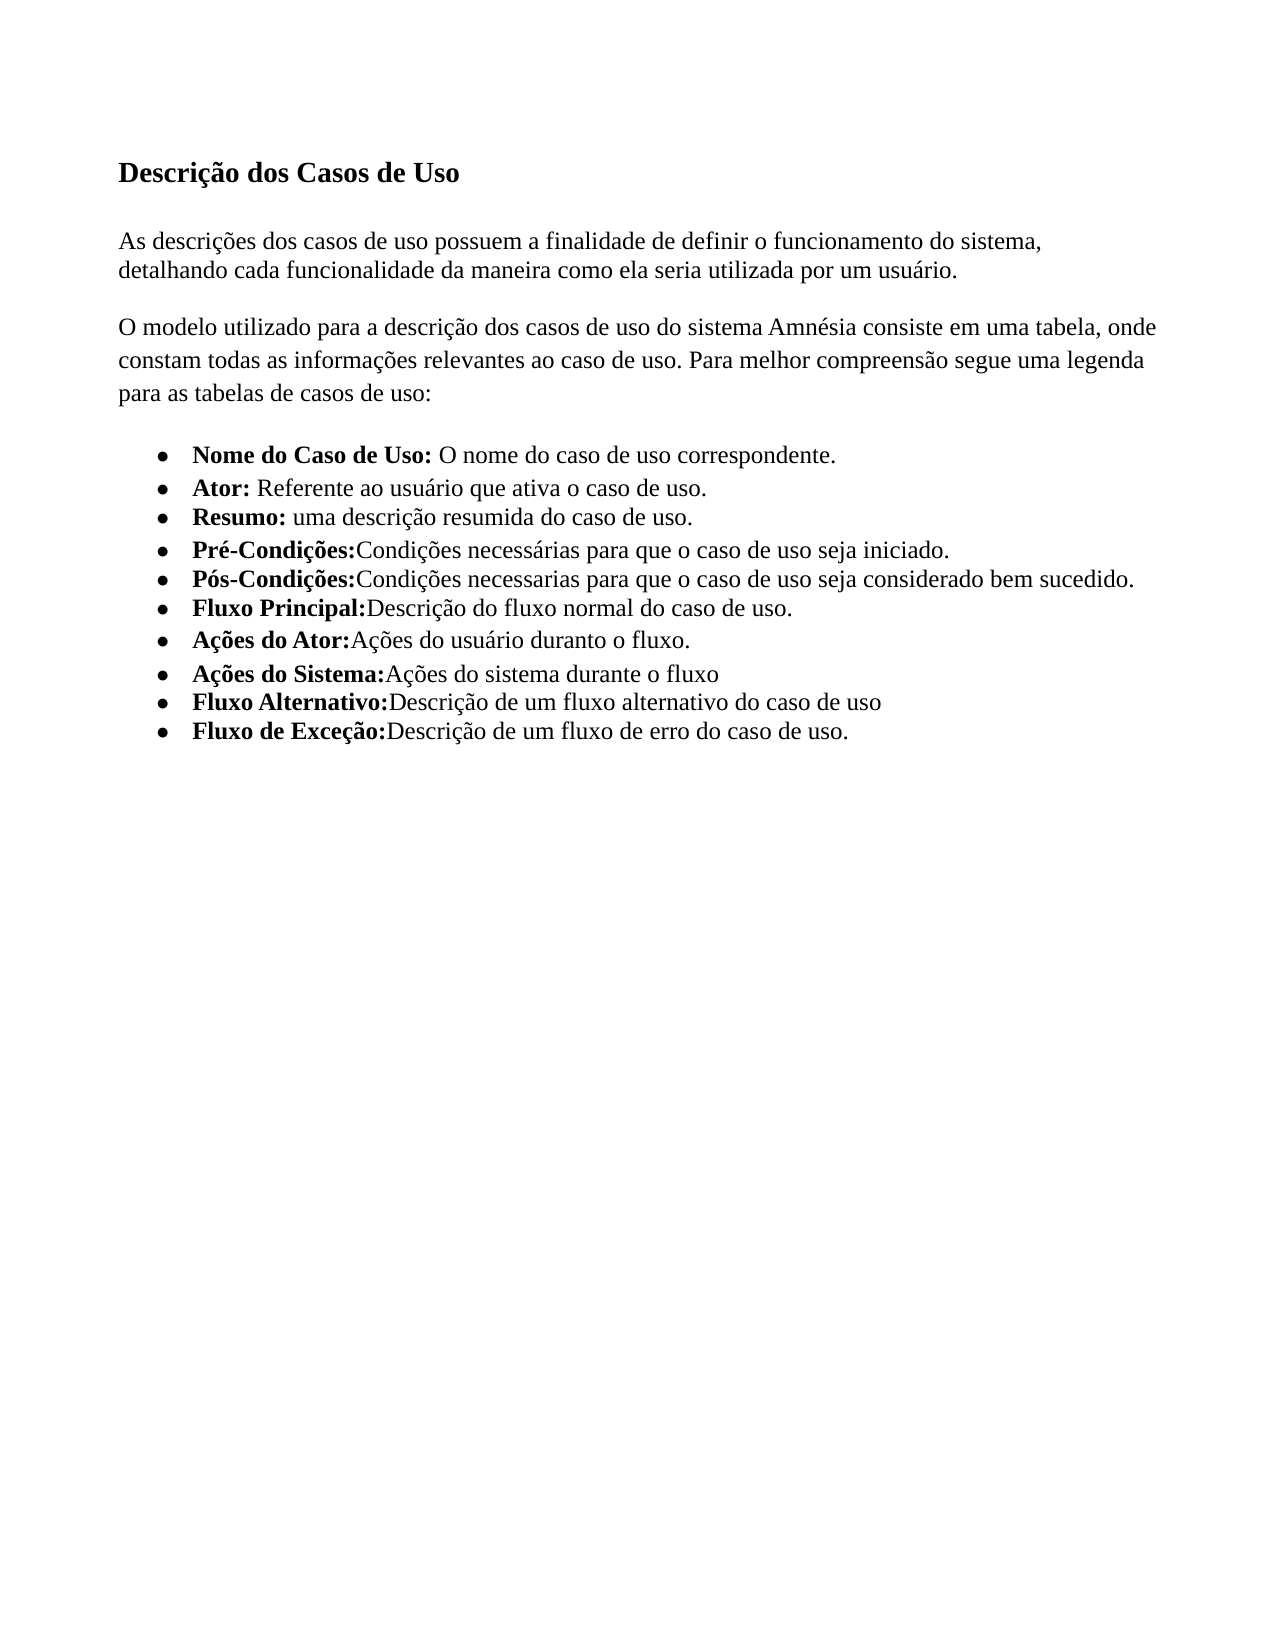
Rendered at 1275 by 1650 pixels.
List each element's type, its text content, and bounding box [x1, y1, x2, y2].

subtitle Descrição dos Casos de Uso [118, 156, 1157, 189]
text As descrições dos casos de uso possuem a finalidade de definir o funcionamento do sistema, detalhando cada funcionalidade da maneira como ela seria utilizada por um usuário. [118, 226, 1157, 284]
list Pré-Condições:Condições necessárias para que o caso de uso seja iniciado. [156, 535, 1157, 564]
list Ações do Sistema:Ações do sistema durante o fluxo [156, 659, 1157, 687]
list Fluxo Alternativo:Descrição de um fluxo alternativo do caso de uso [156, 687, 1157, 716]
list Ator: Referente ao usuário que ativa o caso de uso. [156, 473, 1157, 502]
list Fluxo de Exceção:Descrição de um fluxo de erro do caso de uso. [156, 716, 1157, 745]
list Ações do Ator:Ações do usuário duranto o fluxo. [156, 626, 1157, 654]
list Resumo: uma descrição resumida do caso de uso. [156, 502, 1157, 531]
list Nome do Caso de Uso: O nome do caso de uso correspondente. [156, 440, 1157, 469]
text O modelo utilizado para a descrição dos casos de uso do sistema Amnésia consiste em uma tabela, onde constam todas as informações relevantes ao caso de uso. Para melhor compreensão segue uma legenda para as tabelas de casos de uso: [118, 312, 1157, 407]
list Fluxo Principal:Descrição do fluxo normal do caso de uso. [156, 593, 1157, 621]
list Pós-Condições:Condições necessarias para que o caso de uso seja considerado bem sucedido. [156, 564, 1157, 593]
